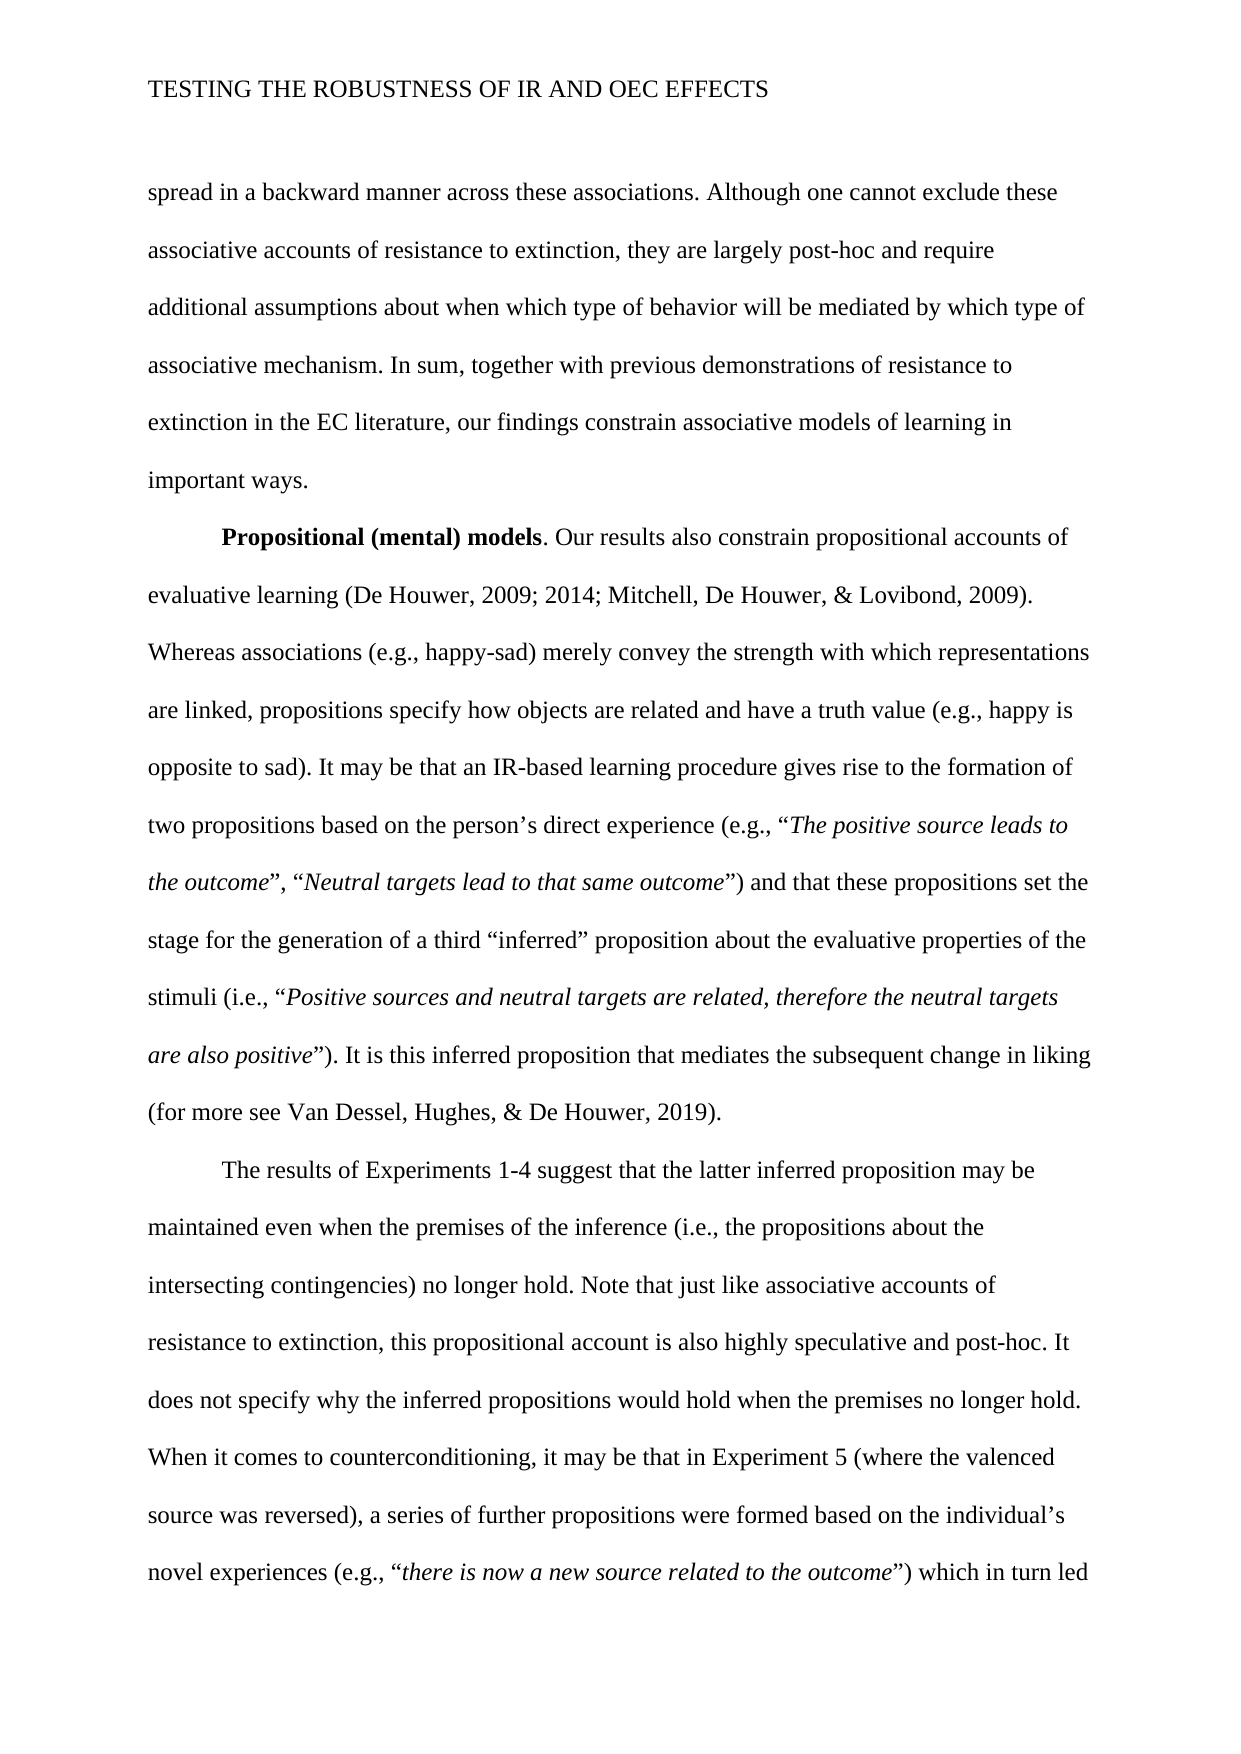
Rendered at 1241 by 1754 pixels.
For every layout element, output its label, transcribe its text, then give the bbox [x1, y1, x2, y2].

text Propositional (mental) models. Our results also constrain propositional accounts of evaluative learning (De Houwer, 2009; 2014; Mitchell, De Houwer, & Lovibond, 2009). Whereas associations (e.g., happy-sad) merely convey the strength with which representations are linked, propositions specify how objects are related and have a truth value (e.g., happy is opposite to sad). It may be that an IR-based learning procedure gives rise to the formation of two propositions based on the person’s direct experience (e.g., “The positive source leads to the outcome”, “Neutral targets lead to that same outcome”) and that these propositions set the stage for the generation of a third “inferred” proposition about the evaluative properties of the stimuli (i.e., “Positive sources and neutral targets are related, therefore the neutral targets are also positive”). It is this inferred proposition that mediates the subsequent change in liking (for more see Van Dessel, Hughes, & De Houwer, 2019). [148, 522, 1093, 1126]
